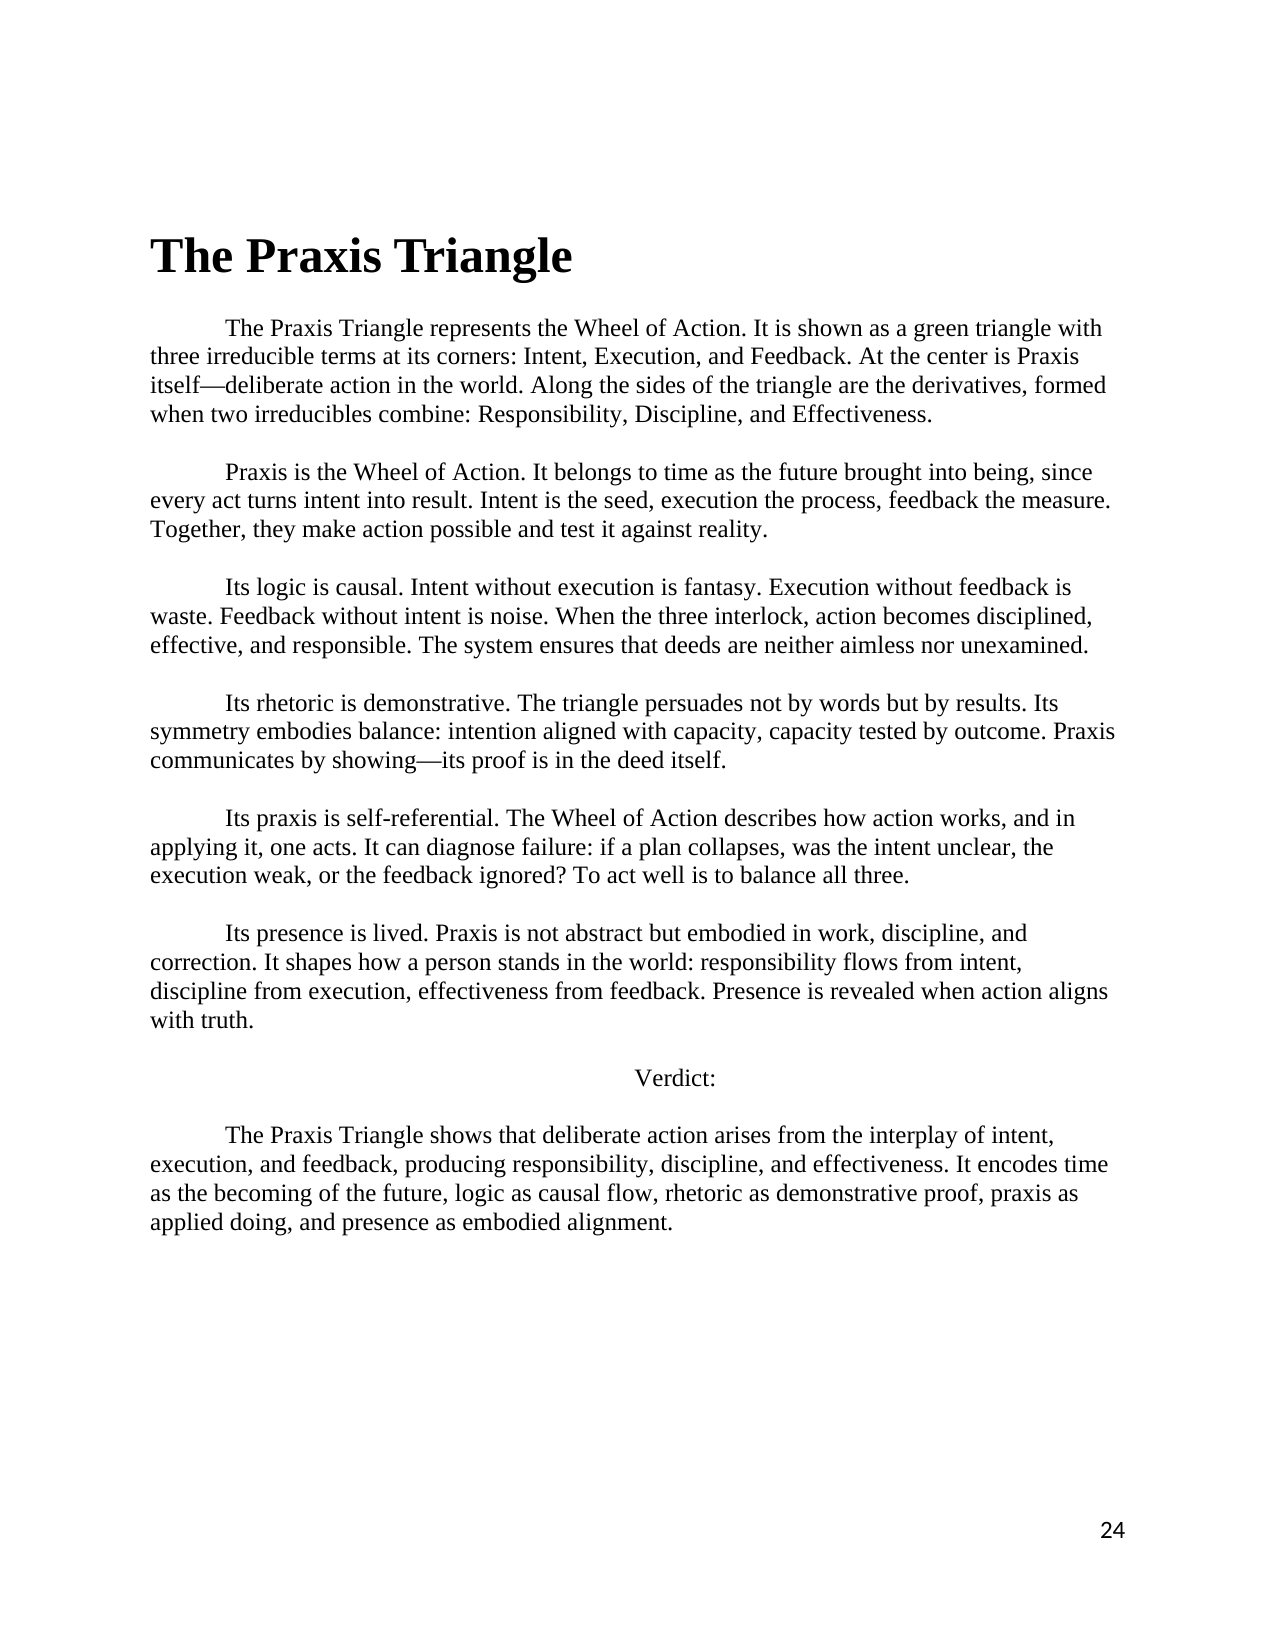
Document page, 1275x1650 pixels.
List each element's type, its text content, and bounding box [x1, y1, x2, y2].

text Its logic is causal. Intent without execution is fantasy. Execution without feedback is waste. Feedback without intent is noise. When the three interlock, action becomes disciplined, effective, and responsible. The system ensures that deeds are neither aimless nor unexamined. [150, 572, 1125, 658]
text The Praxis Triangle shows that deliberate action arises from the interplay of intent, execution, and feedback, producing responsibility, discipline, and effectiveness. It encodes time as the becoming of the future, logic as causal flow, rhetoric as demonstrative proof, praxis as applied doing, and presence as embodied alignment. [150, 1121, 1125, 1236]
text Its rhetoric is demonstrative. The triangle persuades not by words but by results. Its symmetry embodies balance: intention aligned with capacity, capacity tested by outcome. Praxis communicates by showing—its proof is in the deed itself. [150, 688, 1125, 774]
text Verdict: [150, 1063, 1125, 1091]
text Its praxis is self-referential. The Wheel of Action describes how action works, and in applying it, one acts. It can diagnose failure: if a plan collapses, was the intent unclear, the execution weak, or the feedback ignored? To act well is to balance all three. [150, 803, 1125, 889]
text The Praxis Triangle represents the Wheel of Action. It is shown as a green triangle with three irreducible terms at its corners: Intent, Execution, and Feedback. At the center is Praxis itself—deliberate action in the world. Along the sides of the triangle are the derivatives, formed when two irreducibles combine: Responsibility, Discipline, and Effectiveness. [150, 313, 1125, 428]
text The Praxis Triangle [150, 226, 1125, 283]
text Its presence is lived. Praxis is not abstract but embodied in work, discipline, and correction. It shapes how a person stands in the world: responsibility flows from intent, discipline from execution, effectiveness from feedback. Presence is revealed when action aligns with truth. [150, 918, 1125, 1033]
text Praxis is the Wheel of Action. It belongs to time as the future brought into being, since every act turns intent into result. Intent is the seed, execution the process, feedback the measure. Together, they make action possible and test it against reality. [150, 457, 1125, 543]
